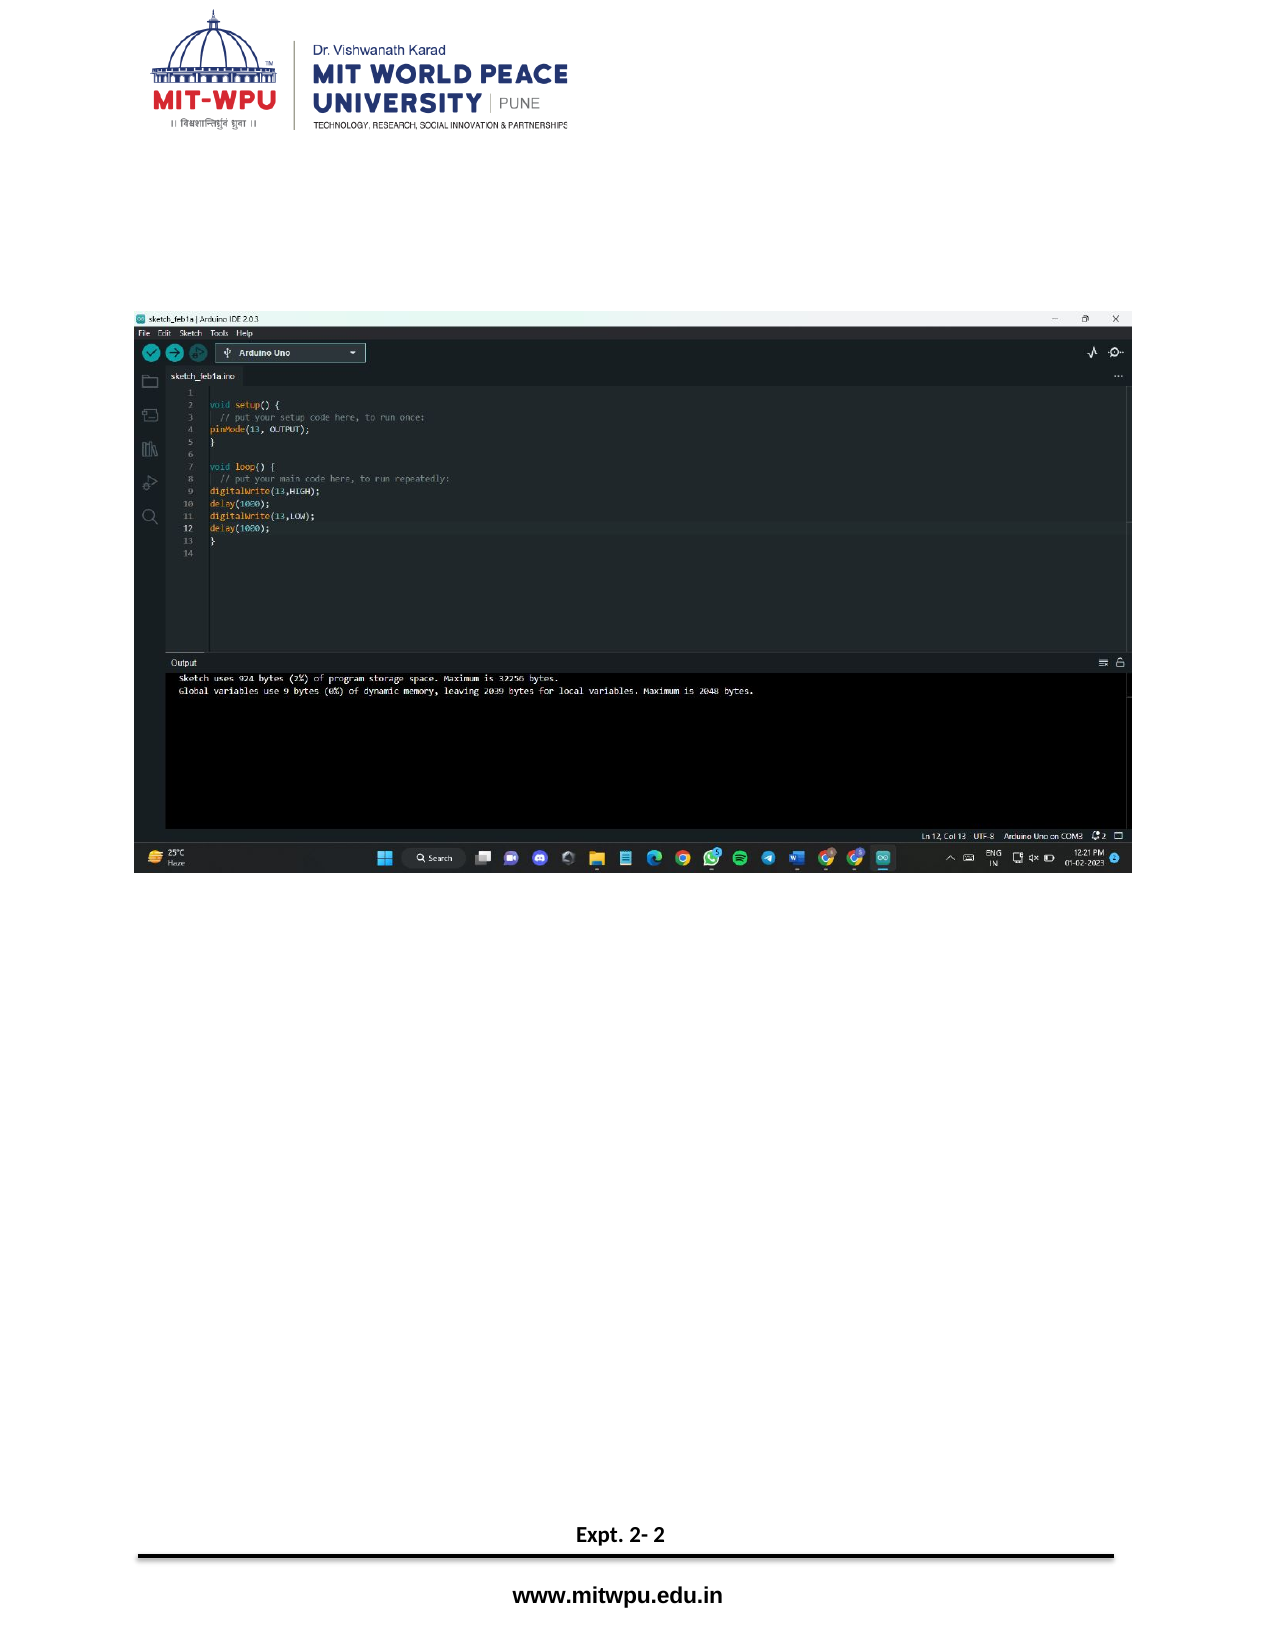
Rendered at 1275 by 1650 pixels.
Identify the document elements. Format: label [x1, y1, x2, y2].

picture [150, 9, 568, 130]
picture [131, 1551, 1119, 1567]
picture [134, 311, 1132, 873]
